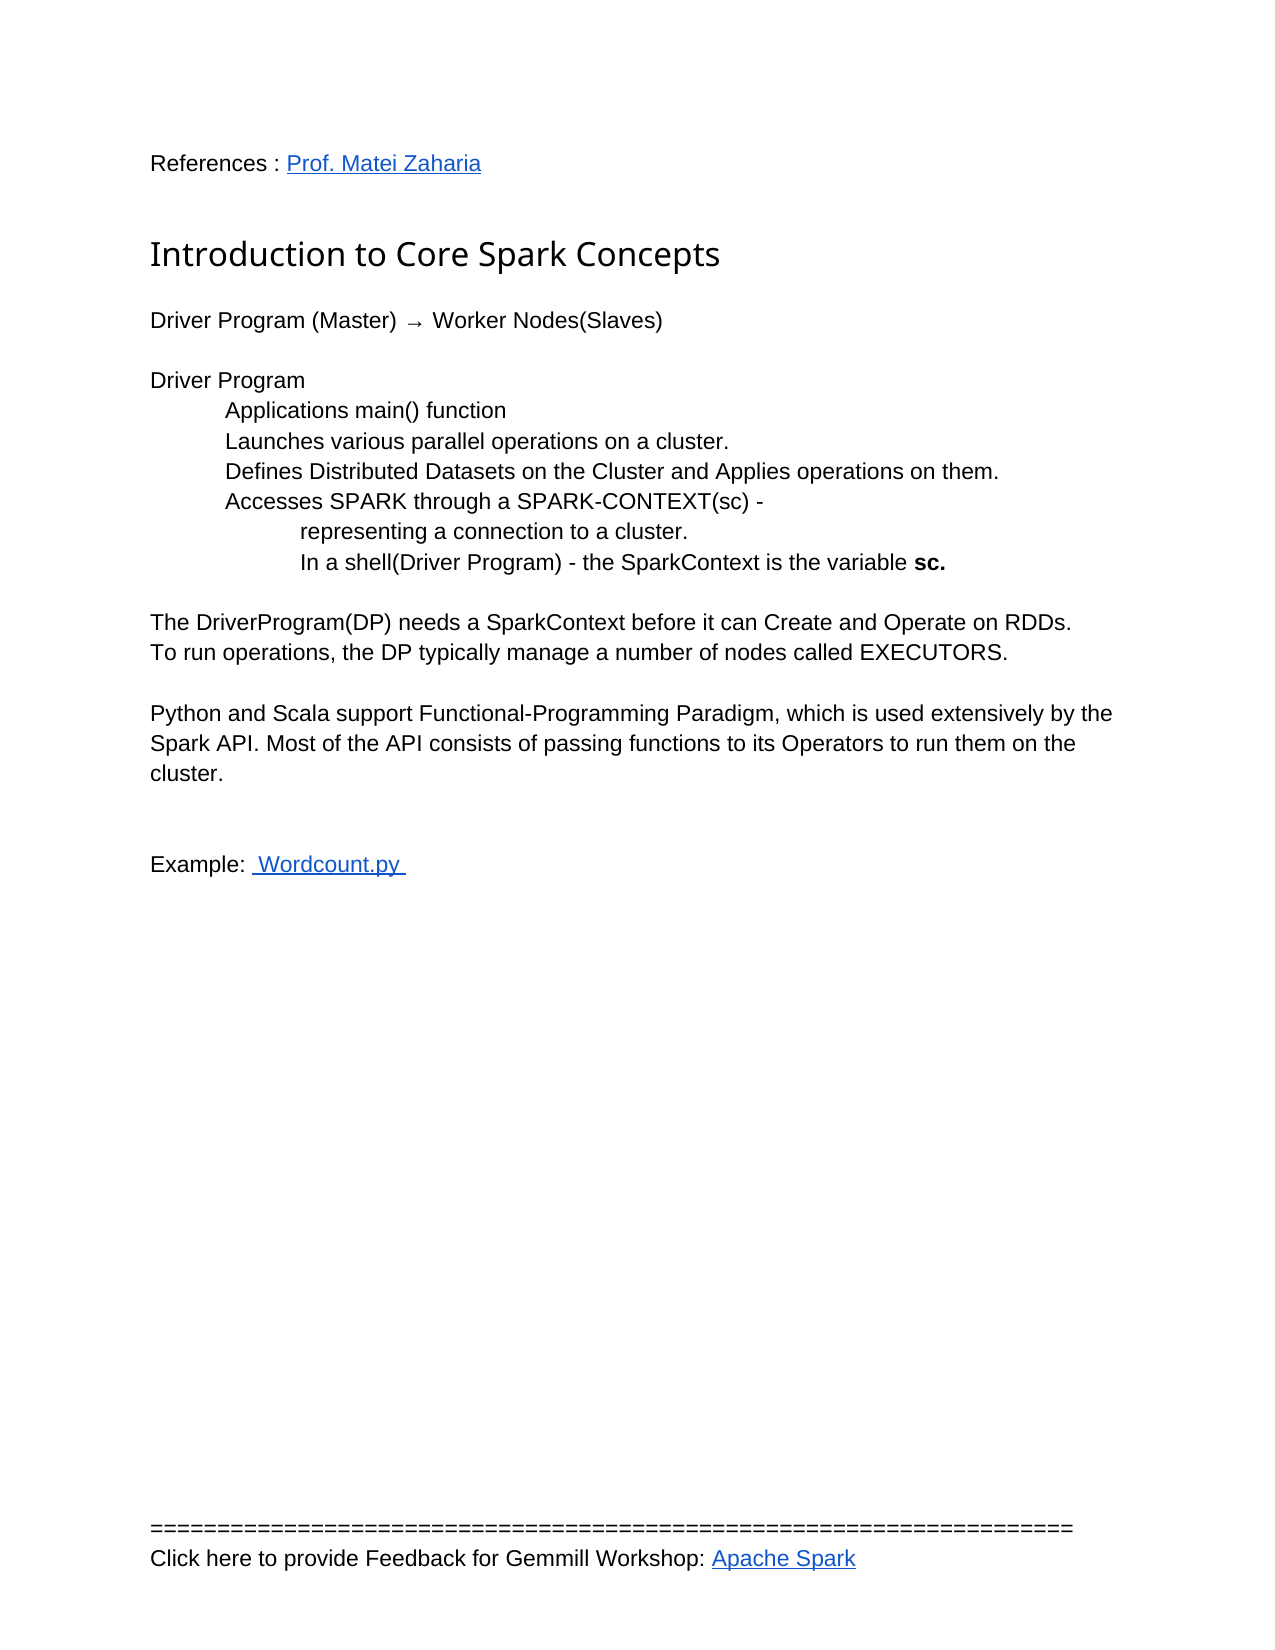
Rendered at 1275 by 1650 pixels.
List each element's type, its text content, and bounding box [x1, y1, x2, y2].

text Defines Distributed Datasets on the Cluster and Applies operations on them. [150, 458, 1125, 484]
text Accesses SPARK through a SPARK-CONTEXT(sc) - [150, 488, 1125, 514]
text The DriverProgram(DP) needs a SparkContext before it can Create and Operate on RDDs. [150, 609, 1125, 635]
text Launches various parallel operations on a cluster. [150, 428, 1125, 454]
text References : Prof. Matei Zaharia [150, 150, 1125, 176]
text representing a connection to a cluster. [225, 518, 1125, 545]
text To run operations, the DP typically manage a number of nodes called EXECUTORS. [150, 639, 1125, 666]
subtitle Introduction to Core Spark Concepts [150, 231, 1125, 277]
text Example: Wordcount.py [150, 851, 1125, 877]
text Driver Program [150, 367, 1125, 394]
text Python and Scala support Functional-Programming Paradigm, which is used extensively by the Spark API. Most of the API consists of passing functions to its Operators to run them on the cluster. [150, 699, 1125, 786]
text Applications main() function [150, 397, 1125, 424]
text In a shell(Driver Program) - the SparkContext is the variable sc. [225, 548, 1125, 575]
text Driver Program (Master) → Worker Nodes(Slaves) [150, 307, 1125, 333]
